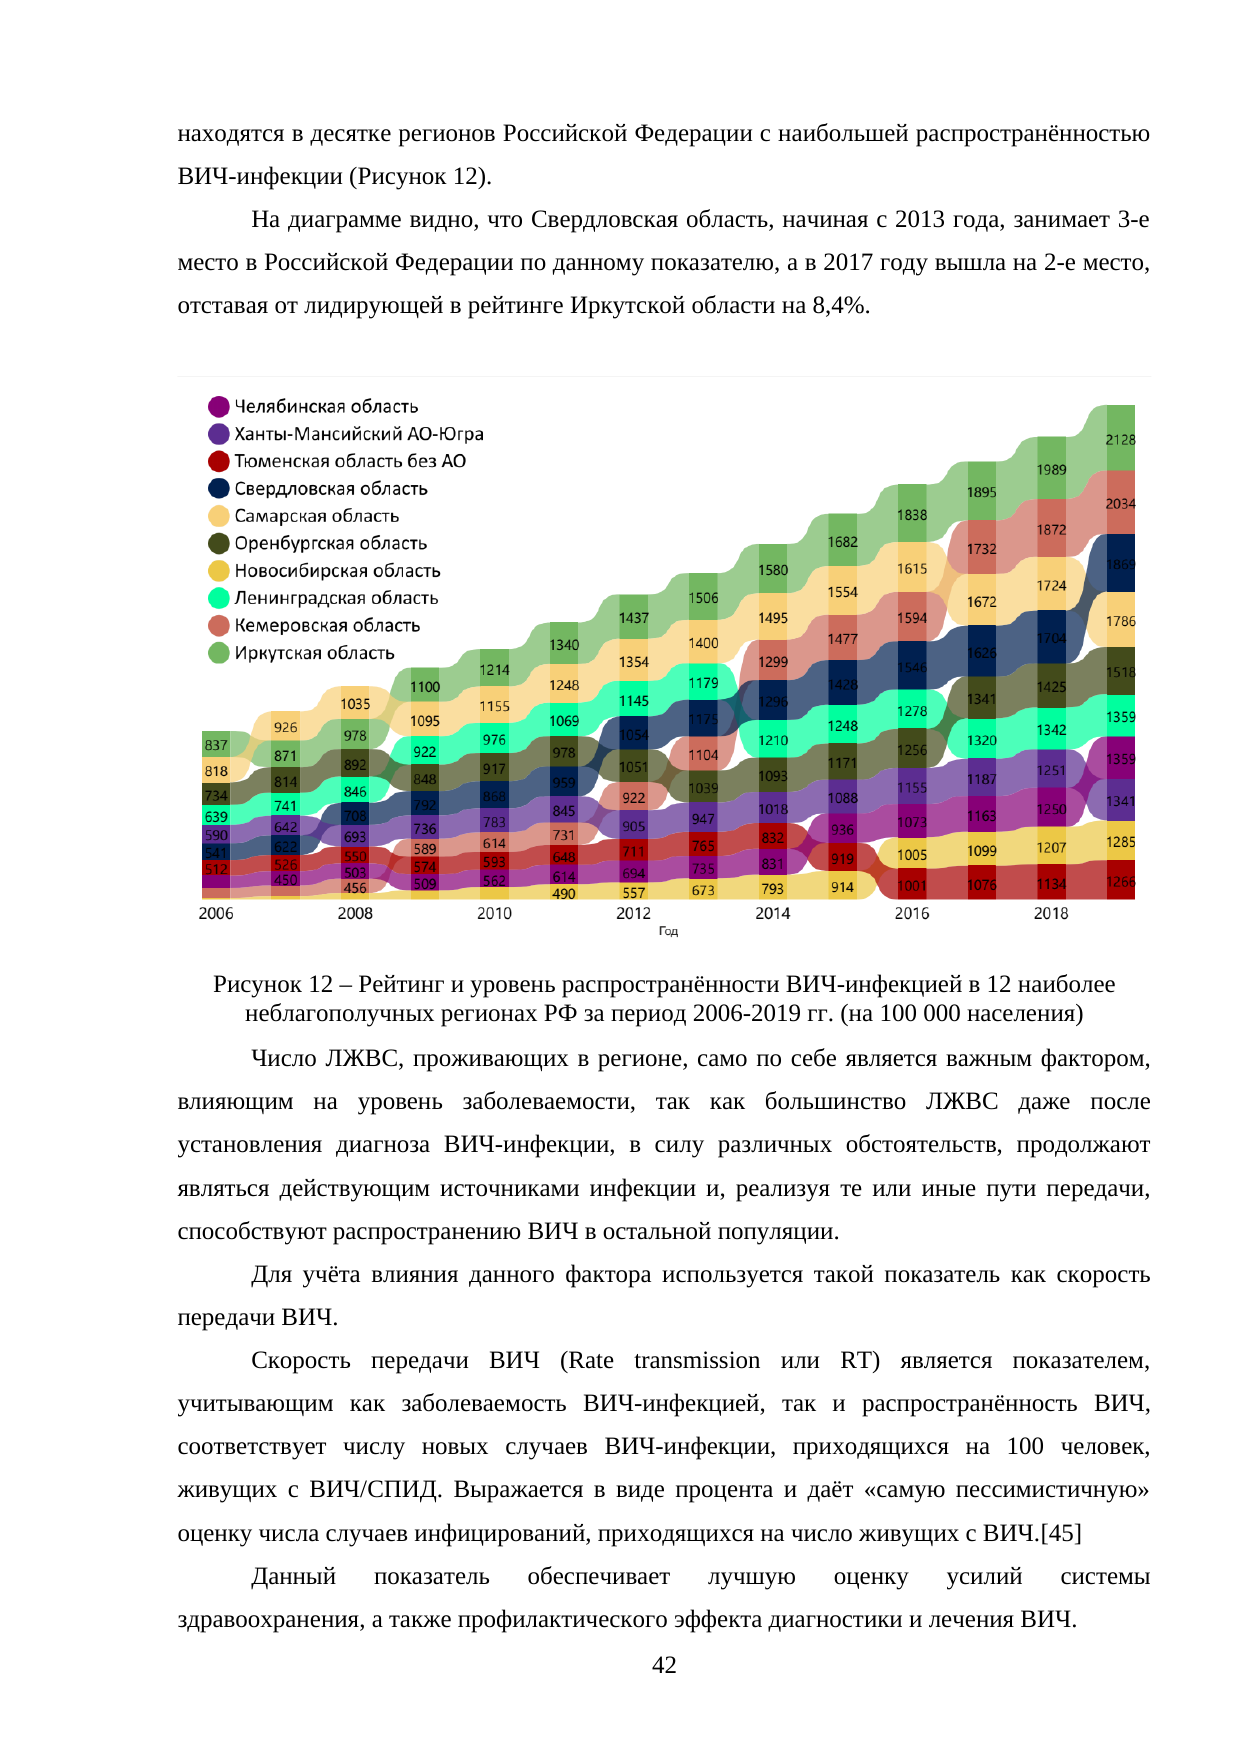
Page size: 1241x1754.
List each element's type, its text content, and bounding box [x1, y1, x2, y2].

text Число ЛЖВС, проживающих в регионе, само по себе является важным фактором, влияющим на уровень заболеваемости, так как большинство ЛЖВС даже после установления диагноза ВИЧ-инфекции, в силу различных обстоятельств, продолжают являться действующим источниками инфекции и, реализуя те или иные пути передачи, способствуют распространению ВИЧ в остальной популяции. [177, 1043, 1152, 1244]
text Для учёта влияния данного фактора используется такой показатель как скорость передачи ВИЧ. [177, 1259, 1152, 1331]
text На диаграмме видно, что Свердловская область, начиная с 2013 года, занимает 3-е место в Российской Федерации по данному показателю, а в 2017 году вышла на 2-е место, отставая от лидирующей в рейтинге Иркутской области на 8,4%. [177, 204, 1152, 319]
text Данный показатель обеспечивает лучшую оценку усилий системы здравоохранения, а также профилактического эффекта диагностики и лечения ВИЧ. [177, 1561, 1152, 1633]
picture [177, 376, 1152, 955]
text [177, 118, 1152, 190]
text Рисунок 12 – Рейтинг и уровень распространённости ВИЧ-инфекцией в 12 наиболее неблагополучных регионах РФ за период 2006-2019 гг. (на 100 000 населения) [177, 969, 1152, 1027]
text Скорость передачи ВИЧ (Rate transmission или RT) является показателем, учитывающим как заболеваемость ВИЧ-инфекцией, так и распространённость ВИЧ, соответствует числу новых случаев ВИЧ-инфекции, приходящихся на 100 человек, живущих с ВИЧ/СПИД. Выражается в виде процента и даёт «самую пессимистичную» оценку числа случаев инфицирований, приходящихся на число живущих с ВИЧ.[45] [177, 1345, 1152, 1546]
